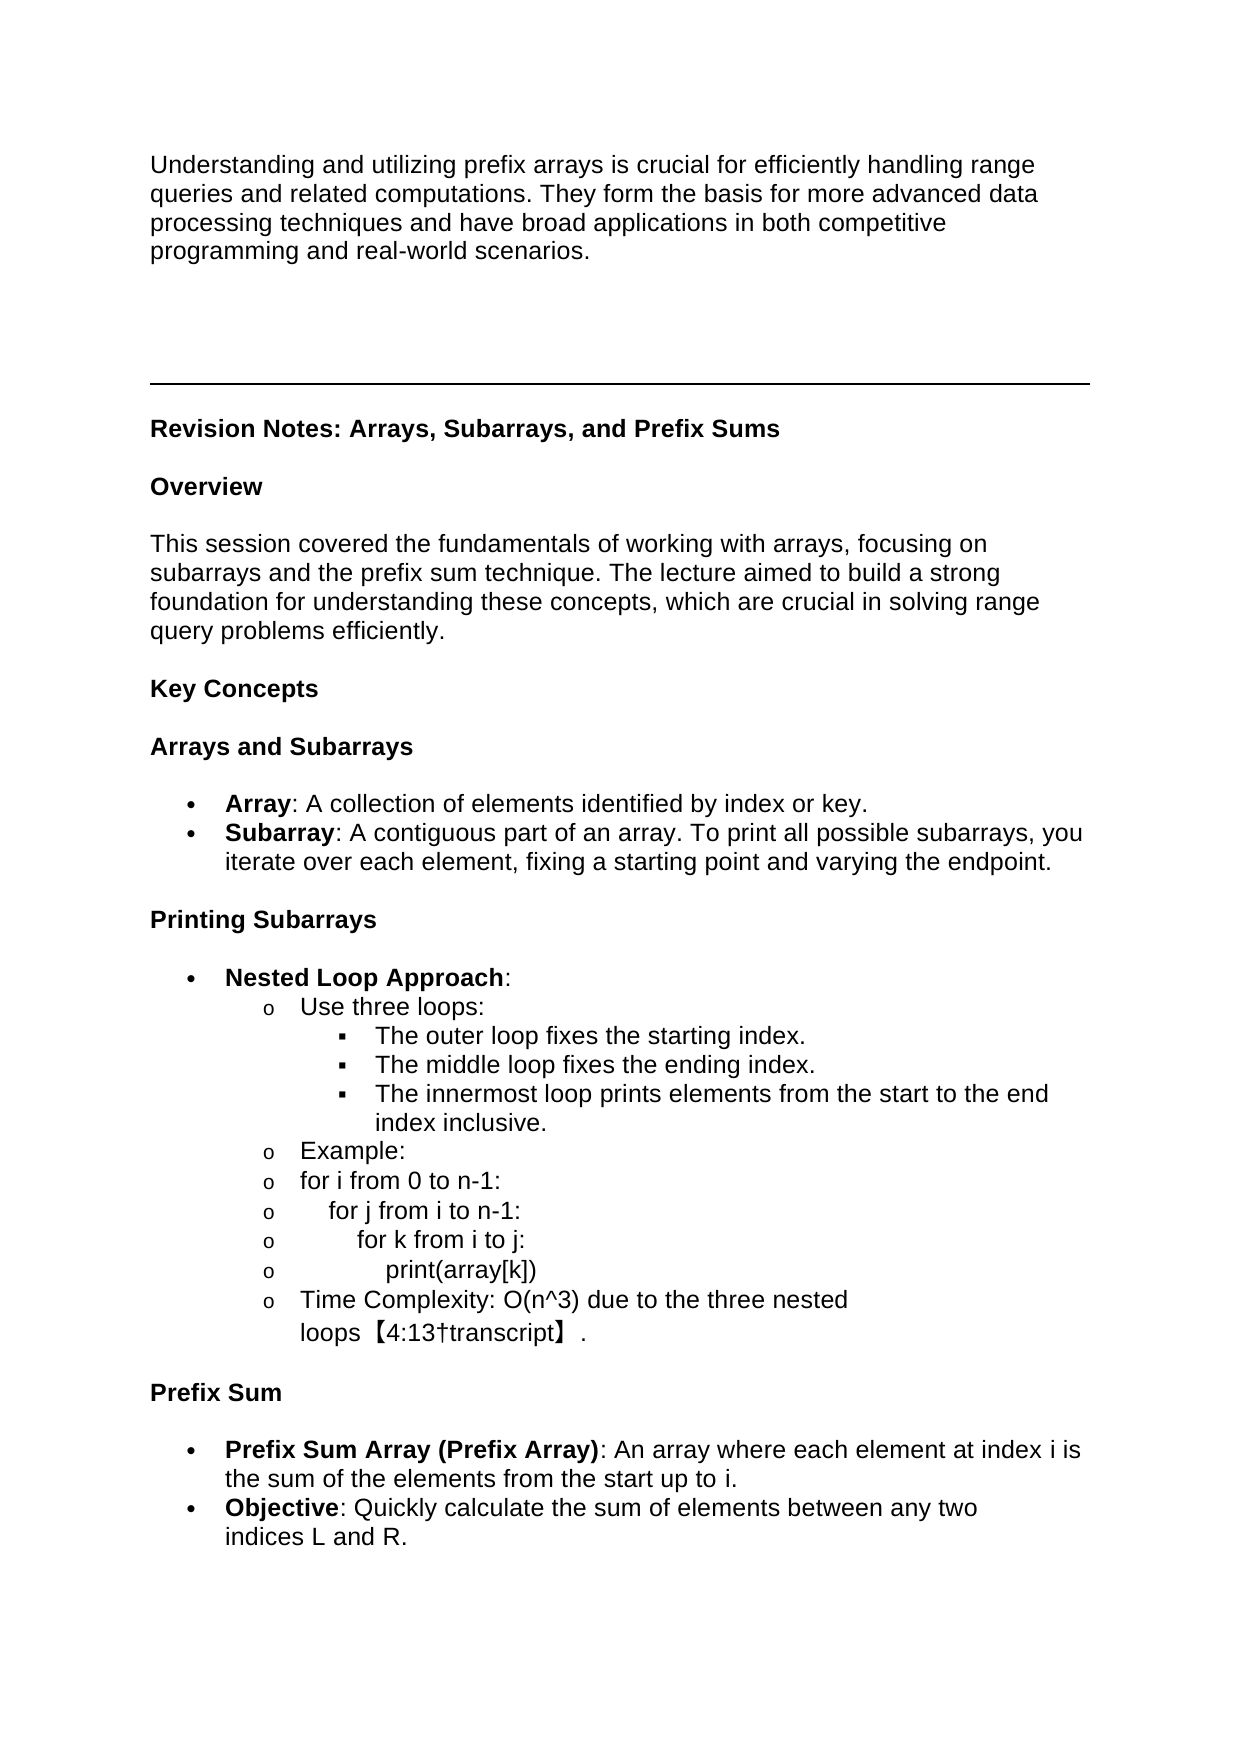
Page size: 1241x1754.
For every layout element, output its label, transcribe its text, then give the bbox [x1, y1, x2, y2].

list Use three loops: [262, 992, 1090, 1021]
list Objective: Quickly calculate the sum of elements between any two indices L and R. [187, 1493, 1090, 1551]
list for j from i to n-1: [262, 1196, 1090, 1225]
list print(array[k]) [262, 1255, 1090, 1285]
text Arrays and Subarrays [150, 732, 1090, 760]
text Revision Notes: Arrays, Subarrays, and Prefix Sums [150, 414, 1090, 442]
text This session covered the fundamentals of working with arrays, focusing on subarrays and the prefix sum technique. The lecture aimed to build a strong foundation for understanding these concepts, which are crucial in solving range query problems efficiently. [150, 529, 1090, 644]
text Printing Subarrays [150, 905, 1090, 934]
list Subarray: A contiguous part of an array. To print all possible subarrays, you iterate over each element, fixing a starting point and varying the endpoint. [187, 818, 1090, 876]
text Understanding and utilizing prefix arrays is crucial for efficiently handling range queries and related computations. They form the basis for more advanced data processing techniques and have broad applications in both competitive programming and real-world scenarios. [150, 150, 1090, 265]
list for k from i to j: [262, 1225, 1090, 1255]
text Key Concepts [150, 674, 1090, 702]
list Prefix Sum Array (Prefix Array): An array where each element at index i is the sum of the elements from the start up to i. [187, 1436, 1090, 1493]
text Overview [150, 472, 1090, 500]
list for i from 0 to n-1: [262, 1166, 1090, 1196]
list Array: A collection of elements identified by index or key. [187, 789, 1090, 818]
list The outer loop fixes the starting index. [337, 1021, 1090, 1050]
text Prefix Sum [150, 1378, 1090, 1406]
list The middle loop fixes the ending index. [337, 1050, 1090, 1079]
list Time Complexity: O(n^3) due to the three nested loops【4:13†transcript】. [262, 1285, 1090, 1348]
list The innermost loop prints elements from the start to the end index inclusive. [337, 1079, 1090, 1136]
list Nested Loop Approach: [187, 963, 1090, 992]
list Example: [262, 1136, 1090, 1166]
